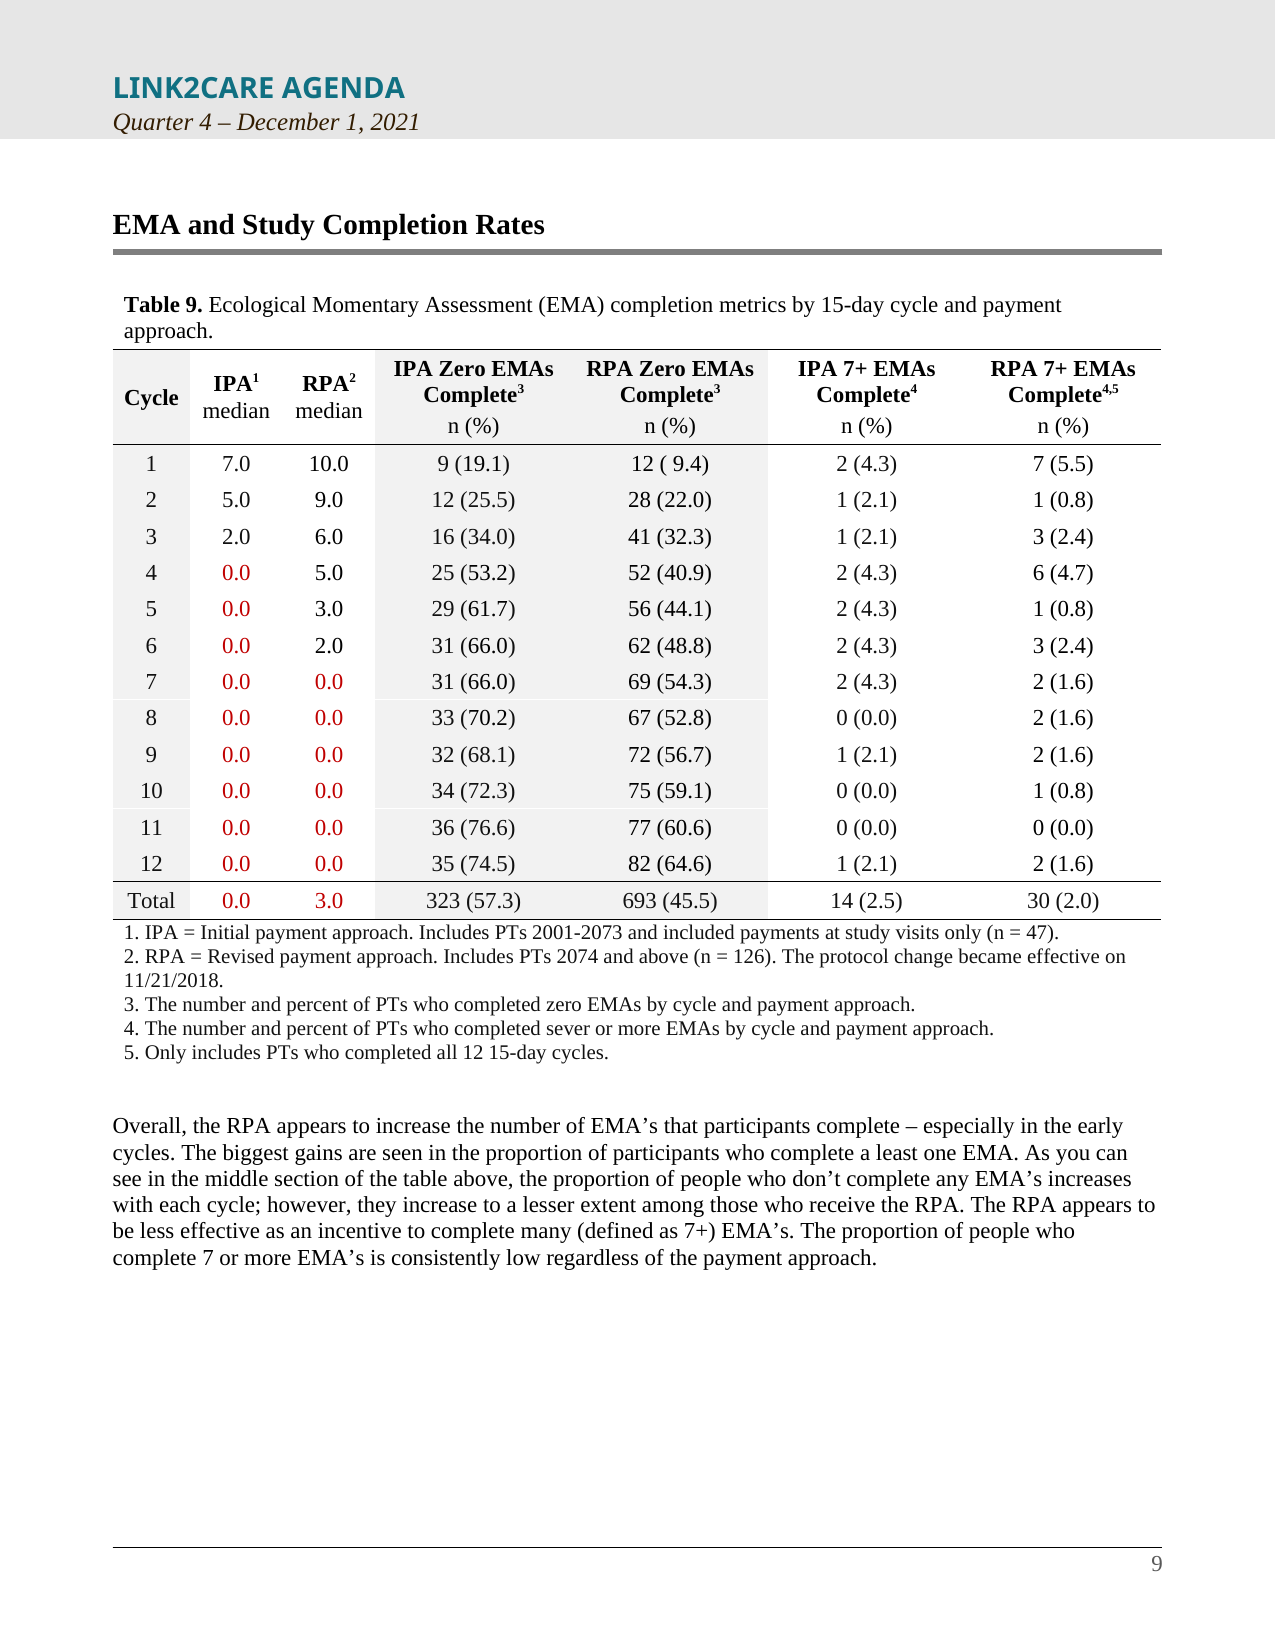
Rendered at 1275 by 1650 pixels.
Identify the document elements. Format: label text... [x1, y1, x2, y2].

table_cell 6 [113, 627, 190, 663]
table_cell 8 [113, 700, 190, 736]
table_cell 10.0 [283, 445, 375, 481]
table_cell 2 (1.6) [965, 700, 1161, 736]
table_cell 0.0 [190, 554, 282, 590]
table_cell 5.0 [190, 481, 282, 518]
table_cell 2 (4.3) [768, 554, 965, 590]
table_cell 0.0 [190, 700, 282, 736]
table_cell 11 [113, 809, 190, 845]
table_cell 10 [113, 772, 190, 808]
table_cell 2.0 [283, 627, 375, 663]
table_cell RPA Zero EMAs Complete3 n (%) [572, 350, 768, 444]
table_cell IPA1 median [190, 350, 282, 444]
table_cell 7.0 [190, 445, 282, 481]
table_cell 31 (66.0) [375, 663, 572, 699]
table_cell 0.0 [283, 772, 375, 808]
table_cell 25 (53.2) [375, 554, 572, 590]
table_cell 0.0 [190, 772, 282, 808]
table_cell 75 (59.1) [572, 772, 768, 808]
table_cell 323 (57.3) [375, 882, 572, 919]
table_cell 72 (56.7) [572, 736, 768, 772]
table_cell 31 (66.0) [375, 627, 572, 663]
table_cell 29 (61.7) [375, 590, 572, 627]
table_cell 9 (19.1) [375, 445, 572, 481]
table_cell 56 (44.1) [572, 590, 768, 627]
table_cell 0.0 [283, 663, 375, 699]
table_cell 12 ( 9.4) [572, 445, 768, 481]
table_cell 3.0 [283, 590, 375, 627]
text Overall, the RPA appears to increase the number of EMA’s that participants complete – especially in the early cycles. The biggest gains are seen in the proportion of participants who complete a least one EMA. As you can see in the middle section of the table above, the proportion of people who don’t complete any EMA’s increases with each cycle; however, they increase to a lesser extent among those who receive the RPA. The RPA appears to be less effective as an incentive to complete many (defined as 7+) EMA’s. The proportion of people who complete 7 or more EMA’s is consistently low regardless of the payment approach. [112, 1112, 1162, 1270]
table_cell 62 (48.8) [572, 627, 768, 663]
table_cell 3 (2.4) [965, 627, 1161, 663]
table_cell 0.0 [283, 736, 375, 772]
table_cell IPA 7+ EMAs Complete4 n (%) [768, 350, 965, 444]
table_cell 41 (32.3) [572, 518, 768, 554]
table_cell 2 [113, 481, 190, 518]
table_cell 1 (2.1) [768, 481, 965, 518]
table_cell 2.0 [190, 518, 282, 554]
table_cell 52 (40.9) [572, 554, 768, 590]
table_cell 0.0 [190, 663, 282, 699]
table_cell 1 (0.8) [965, 590, 1161, 627]
table_cell 77 (60.6) [572, 809, 768, 845]
table_cell 0.0 [283, 700, 375, 736]
table_cell 12 (25.5) [375, 481, 572, 518]
table_cell 693 (45.5) [572, 882, 768, 919]
table_cell 12 [113, 845, 190, 881]
table_cell 82 (64.6) [572, 845, 768, 881]
table_cell 1. IPA = Initial payment approach. Includes PTs 2001-2073 and included payments at study visits only (n = 47). 2. RPA = Revised payment approach. Includes PTs 2074 and above (n = 126). The protocol change became effective on 11/21/2018. 3. The number and percent of PTs who completed zero EMAs by cycle and payment approach. 4. The number and percent of PTs who completed sever or more EMAs by cycle and payment approach. 5. Only includes PTs who completed all 12 15-day cycles. [113, 920, 1161, 1112]
table_cell 6 (4.7) [965, 554, 1161, 590]
table_cell 0 (0.0) [965, 809, 1161, 845]
table_cell 5 [113, 590, 190, 627]
table_cell 34 (72.3) [375, 772, 572, 808]
table_cell 2 (1.6) [965, 845, 1161, 881]
table_cell 1 (2.1) [768, 518, 965, 554]
table_cell RPA 7+ EMAs Complete4,5 n (%) [965, 350, 1161, 444]
table_cell 1 (2.1) [768, 845, 965, 881]
table_cell 3 [113, 518, 190, 554]
table_cell 9.0 [283, 481, 375, 518]
table_cell 1 (0.8) [965, 481, 1161, 518]
table_cell IPA Zero EMAs Complete3 n (%) [375, 350, 572, 444]
table_cell 6.0 [283, 518, 375, 554]
table_cell 2 (4.3) [768, 445, 965, 481]
table_cell 28 (22.0) [572, 481, 768, 518]
table_cell 0.0 [190, 809, 282, 845]
table_cell 0.0 [190, 590, 282, 627]
table_cell 7 [113, 663, 190, 699]
table_cell Total [113, 882, 190, 919]
table_cell 67 (52.8) [572, 700, 768, 736]
table_cell 0.0 [190, 845, 282, 881]
table_cell 35 (74.5) [375, 845, 572, 881]
table_cell 0.0 [283, 809, 375, 845]
table_cell 1 (0.8) [965, 772, 1161, 808]
table_cell 69 (54.3) [572, 663, 768, 699]
table_cell 30 (2.0) [965, 882, 1161, 919]
table_cell 7 (5.5) [965, 445, 1161, 481]
table_cell 2 (1.6) [965, 663, 1161, 699]
table_cell 0.0 [190, 627, 282, 663]
table_cell 36 (76.6) [375, 809, 572, 845]
table_cell 3.0 [283, 882, 375, 919]
table_cell 0.0 [283, 845, 375, 881]
table_cell 0 (0.0) [768, 700, 965, 736]
table_cell 2 (4.3) [768, 627, 965, 663]
table_cell 4 [113, 554, 190, 590]
table_cell 0.0 [190, 882, 282, 919]
table_cell 2 (4.3) [768, 590, 965, 627]
subtitle EMA and Study Completion Rates [112, 207, 1162, 255]
table_cell 2 (1.6) [965, 736, 1161, 772]
table_cell 32 (68.1) [375, 736, 572, 772]
table_cell Cycle [113, 350, 190, 444]
table_cell 16 (34.0) [375, 518, 572, 554]
table_cell 0 (0.0) [768, 809, 965, 845]
table_cell 1 (2.1) [768, 736, 965, 772]
table_header Table 9. Ecological Momentary Assessment (EMA) completion metrics by 15-day cycle and payment approach. [113, 289, 1161, 349]
table_cell RPA2 median [283, 350, 375, 444]
table_cell 2 (4.3) [768, 663, 965, 699]
table_cell 3 (2.4) [965, 518, 1161, 554]
table_cell 1 [113, 445, 190, 481]
table_cell 0.0 [190, 736, 282, 772]
table_cell 14 (2.5) [768, 882, 965, 919]
table_cell 33 (70.2) [375, 700, 572, 736]
table_cell 9 [113, 736, 190, 772]
table_cell 5.0 [283, 554, 375, 590]
table_cell 0 (0.0) [768, 772, 965, 808]
